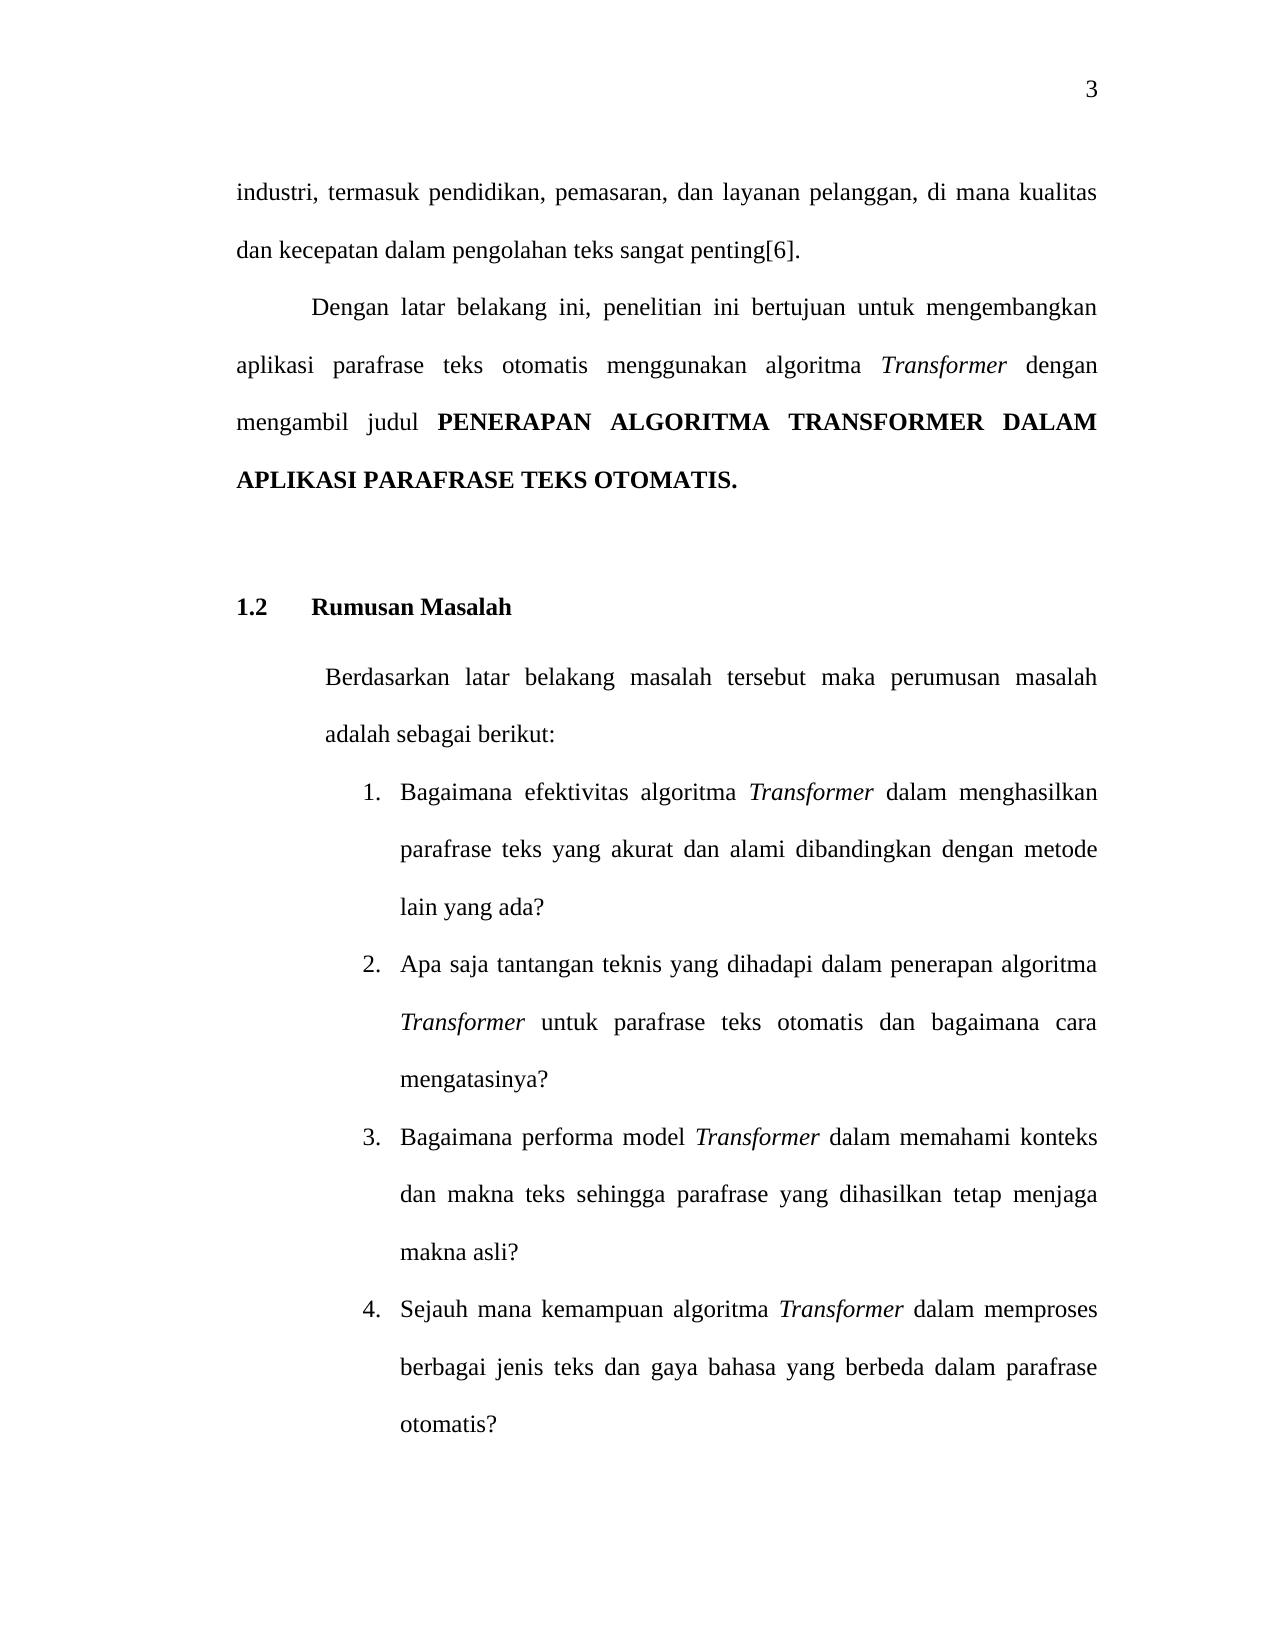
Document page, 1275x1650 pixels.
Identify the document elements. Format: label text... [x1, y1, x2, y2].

text Berdasarkan latar belakang masalah tersebut maka perumusan masalah adalah sebagai berikut: [325, 662, 1098, 748]
subtitle Rumusan Masalah [236, 592, 1098, 620]
text Dengan latar belakang ini, penelitian ini bertujuan untuk mengembangkan aplikasi parafrase teks otomatis menggunakan algoritma Transformer dengan mengambil judul PENERAPAN ALGORITMA TRANSFORMER DALAM APLIKASI PARAFRASE TEKS OTOMATIS. [236, 292, 1098, 493]
list Sejauh mana kemampuan algoritma Transformer dalam memproses berbagai jenis teks dan gaya bahasa yang berbeda dalam parafrase otomatis? [362, 1294, 1098, 1438]
list Apa saja tantangan teknis yang dihadapi dalam penerapan algoritma Transformer untuk parafrase teks otomatis dan bagaimana cara mengatasinya? [362, 949, 1098, 1093]
list Bagaimana efektivitas algoritma Transformer dalam menghasilkan parafrase teks yang akurat dan alami dibandingkan dengan metode lain yang ada? [362, 777, 1098, 920]
list Bagaimana performa model Transformer dalam memahami konteks dan makna teks sehingga parafrase yang dihasilkan tetap menjaga makna asli? [362, 1122, 1098, 1265]
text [236, 177, 1098, 263]
